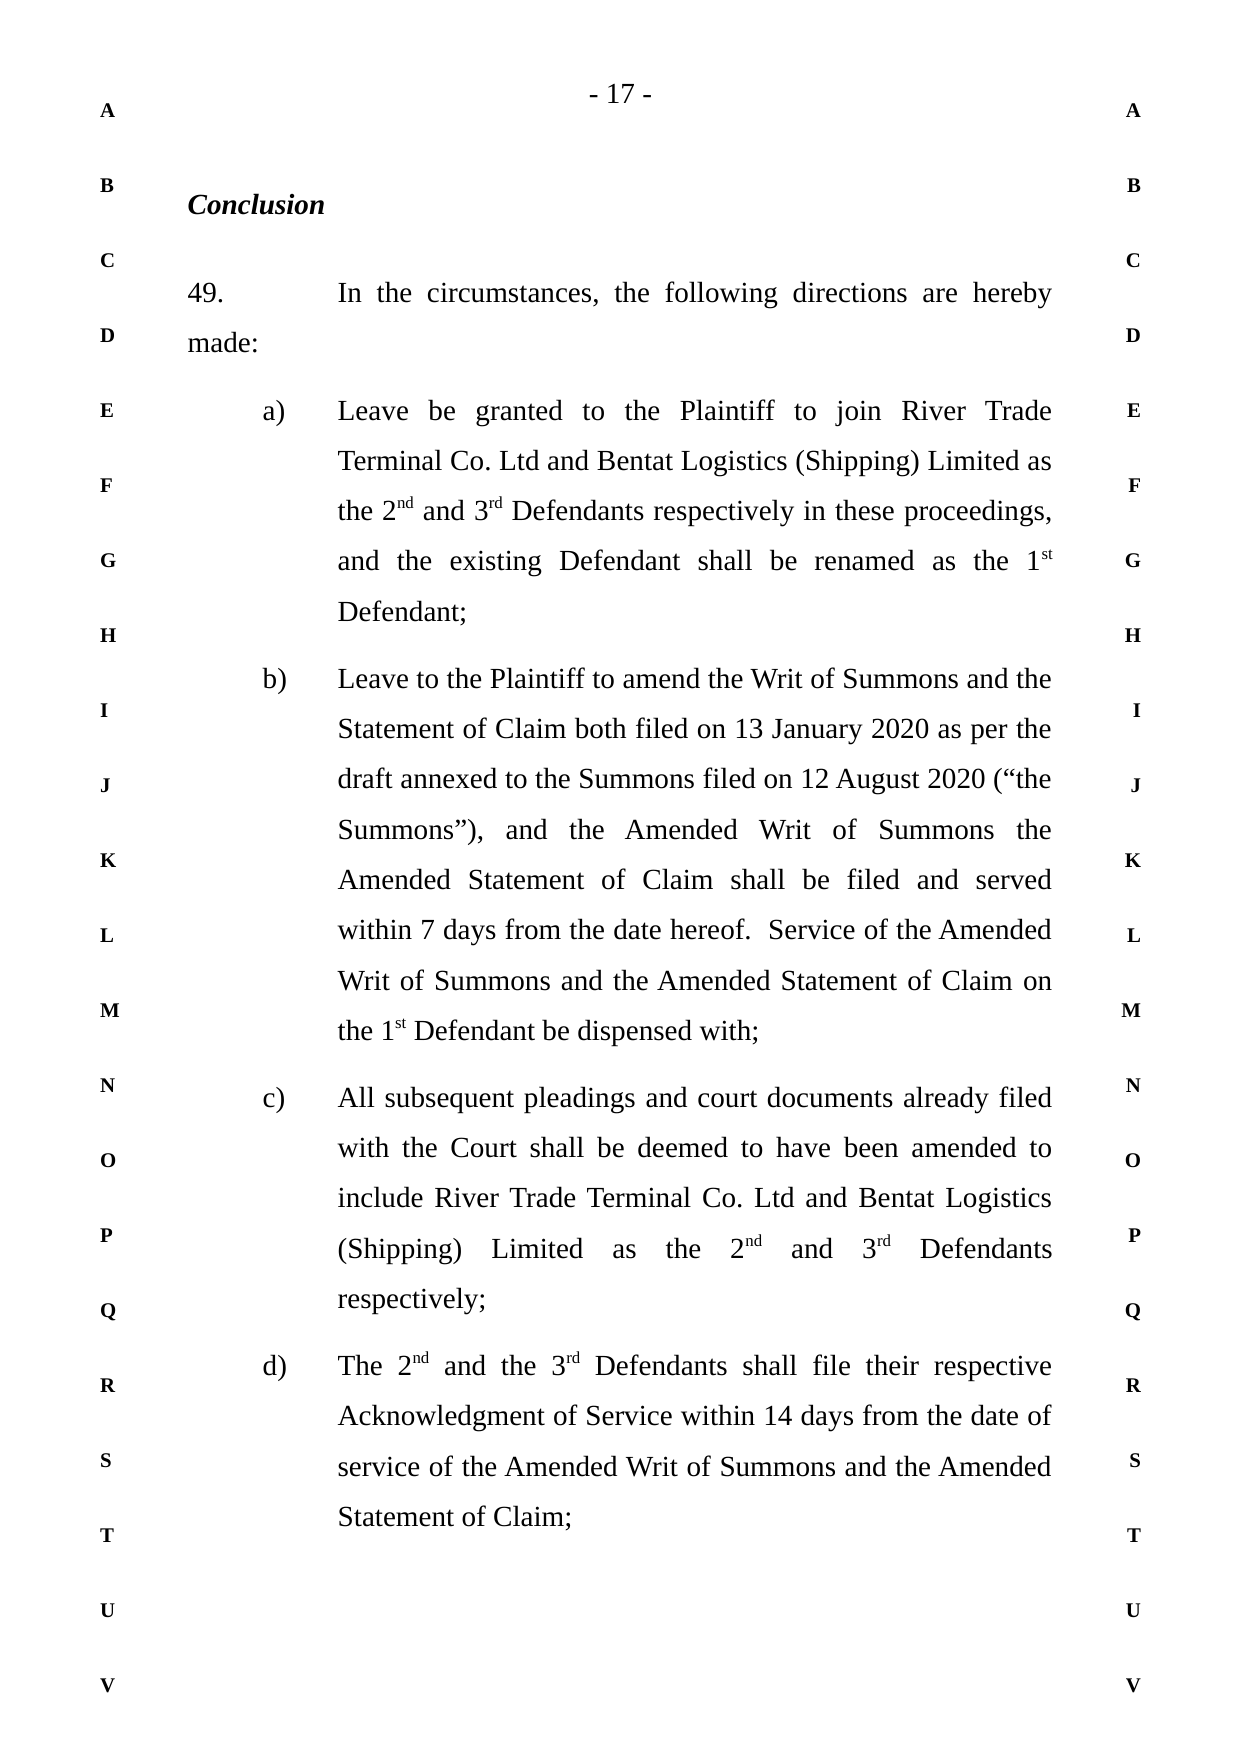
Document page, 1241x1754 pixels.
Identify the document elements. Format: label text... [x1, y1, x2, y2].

list Leave be granted to the Plaintiff to join River Trade Terminal Co. Ltd and Bentat Logistics (Shipping) Limited as the 2nd and 3rd Defendants respectively in these proceedings, and the existing Defendant shall be renamed as the 1st Defendant; [262, 393, 1053, 627]
text In the circumstances, the following directions are hereby made: [187, 275, 1053, 359]
list Leave to the Plaintiff to amend the Writ of Summons and the Statement of Claim both filed on 13 January 2020 as per the draft annexed to the Summons filed on 12 August 2020 (“the Summons”), and the Amended Writ of Summons the Amended Statement of Claim shall be filed and served within 7 days from the date hereof. Service of the Amended Writ of Summons and the Amended Statement of Claim on the 1st Defendant be dispensed with; [262, 661, 1053, 1047]
text Conclusion [187, 187, 1053, 221]
list All subsequent pleadings and court documents already filed with the Court shall be deemed to have been amended to include River Trade Terminal Co. Ltd and Bentat Logistics (Shipping) Limited as the 2nd and 3rd Defendants respectively; [262, 1080, 1053, 1315]
list The 2nd and the 3rd Defendants shall file their respective Acknowledgment of Service within 14 days from the date of service of the Amended Writ of Summons and the Amended Statement of Claim; [262, 1348, 1053, 1533]
